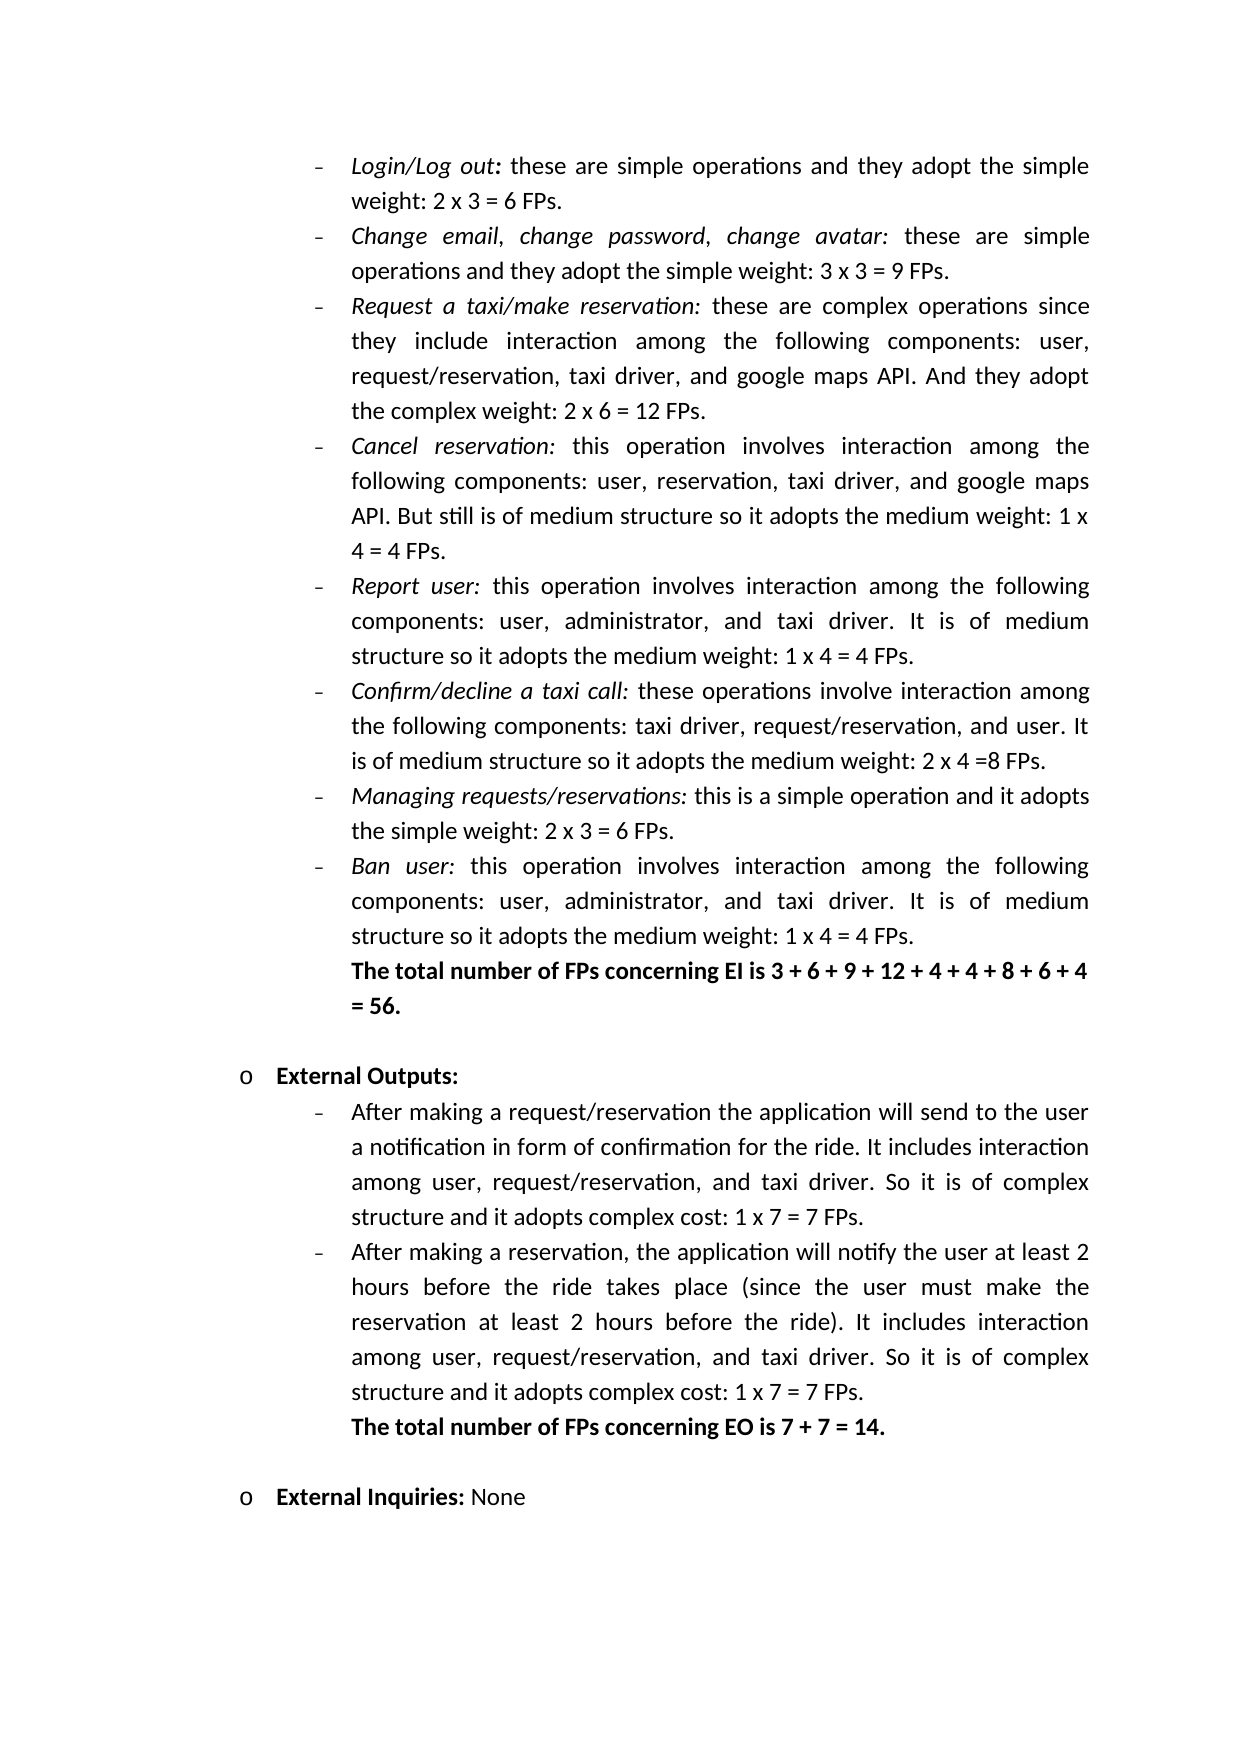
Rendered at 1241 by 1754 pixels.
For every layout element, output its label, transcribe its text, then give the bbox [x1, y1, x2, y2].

list Confirm/decline a taxi call: these operations involve interaction among the following components: taxi driver, request/reservation, and user. It is of medium structure so it adopts the medium weight: 2 x 4 =8 FPs. [313, 675, 1090, 776]
list After making a request/reservation the application will send to the user a notification in form of confirmation for the ride. It includes interaction among user, request/reservation, and taxi driver. So it is of complex structure and it adopts complex cost: 1 x 7 = 7 FPs. [313, 1096, 1090, 1232]
list The total number of FPs concerning EO is 7 + 7 = 14. [351, 1411, 1090, 1442]
list Ban user: this operation involves interaction among the following components: user, administrator, and taxi driver. It is of medium structure so it adopts the medium weight: 1 x 4 = 4 FPs. [313, 850, 1090, 951]
list After making a reservation, the application will notify the user at least 2 hours before the ride takes place (since the user must make the reservation at least 2 hours before the ride). It includes interaction among user, request/reservation, and taxi driver. So it is of complex structure and it adopts complex cost: 1 x 7 = 7 FPs. [313, 1236, 1090, 1407]
list Managing requests/reservations: this is a simple operation and it adopts the simple weight: 2 x 3 = 6 FPs. [313, 780, 1090, 846]
list Login/Log out: these are simple operations and they adopt the simple weight: 2 x 3 = 6 FPs. [313, 150, 1090, 216]
list Request a taxi/make reservation: these are complex operations since they include interaction among the following components: user, request/reservation, taxi driver, and google maps API. And they adopt the complex weight: 2 x 6 = 12 FPs. [313, 290, 1090, 426]
list The total number of FPs concerning EI is 3 + 6 + 9 + 12 + 4 + 4 + 8 + 6 + 4 = 56. [351, 955, 1090, 1021]
list External Outputs: [238, 1060, 1090, 1092]
list Cancel reservation: this operation involves interaction among the following components: user, reservation, taxi driver, and google maps API. But still is of medium structure so it adopts the medium weight: 1 x 4 = 4 FPs. [313, 430, 1090, 566]
list Report user: this operation involves interaction among the following components: user, administrator, and taxi driver. It is of medium structure so it adopts the medium weight: 1 x 4 = 4 FPs. [313, 570, 1090, 671]
list External Inquiries: None [238, 1481, 1090, 1513]
list Change email, change password, change avatar: these are simple operations and they adopt the simple weight: 3 x 3 = 9 FPs. [313, 220, 1090, 286]
